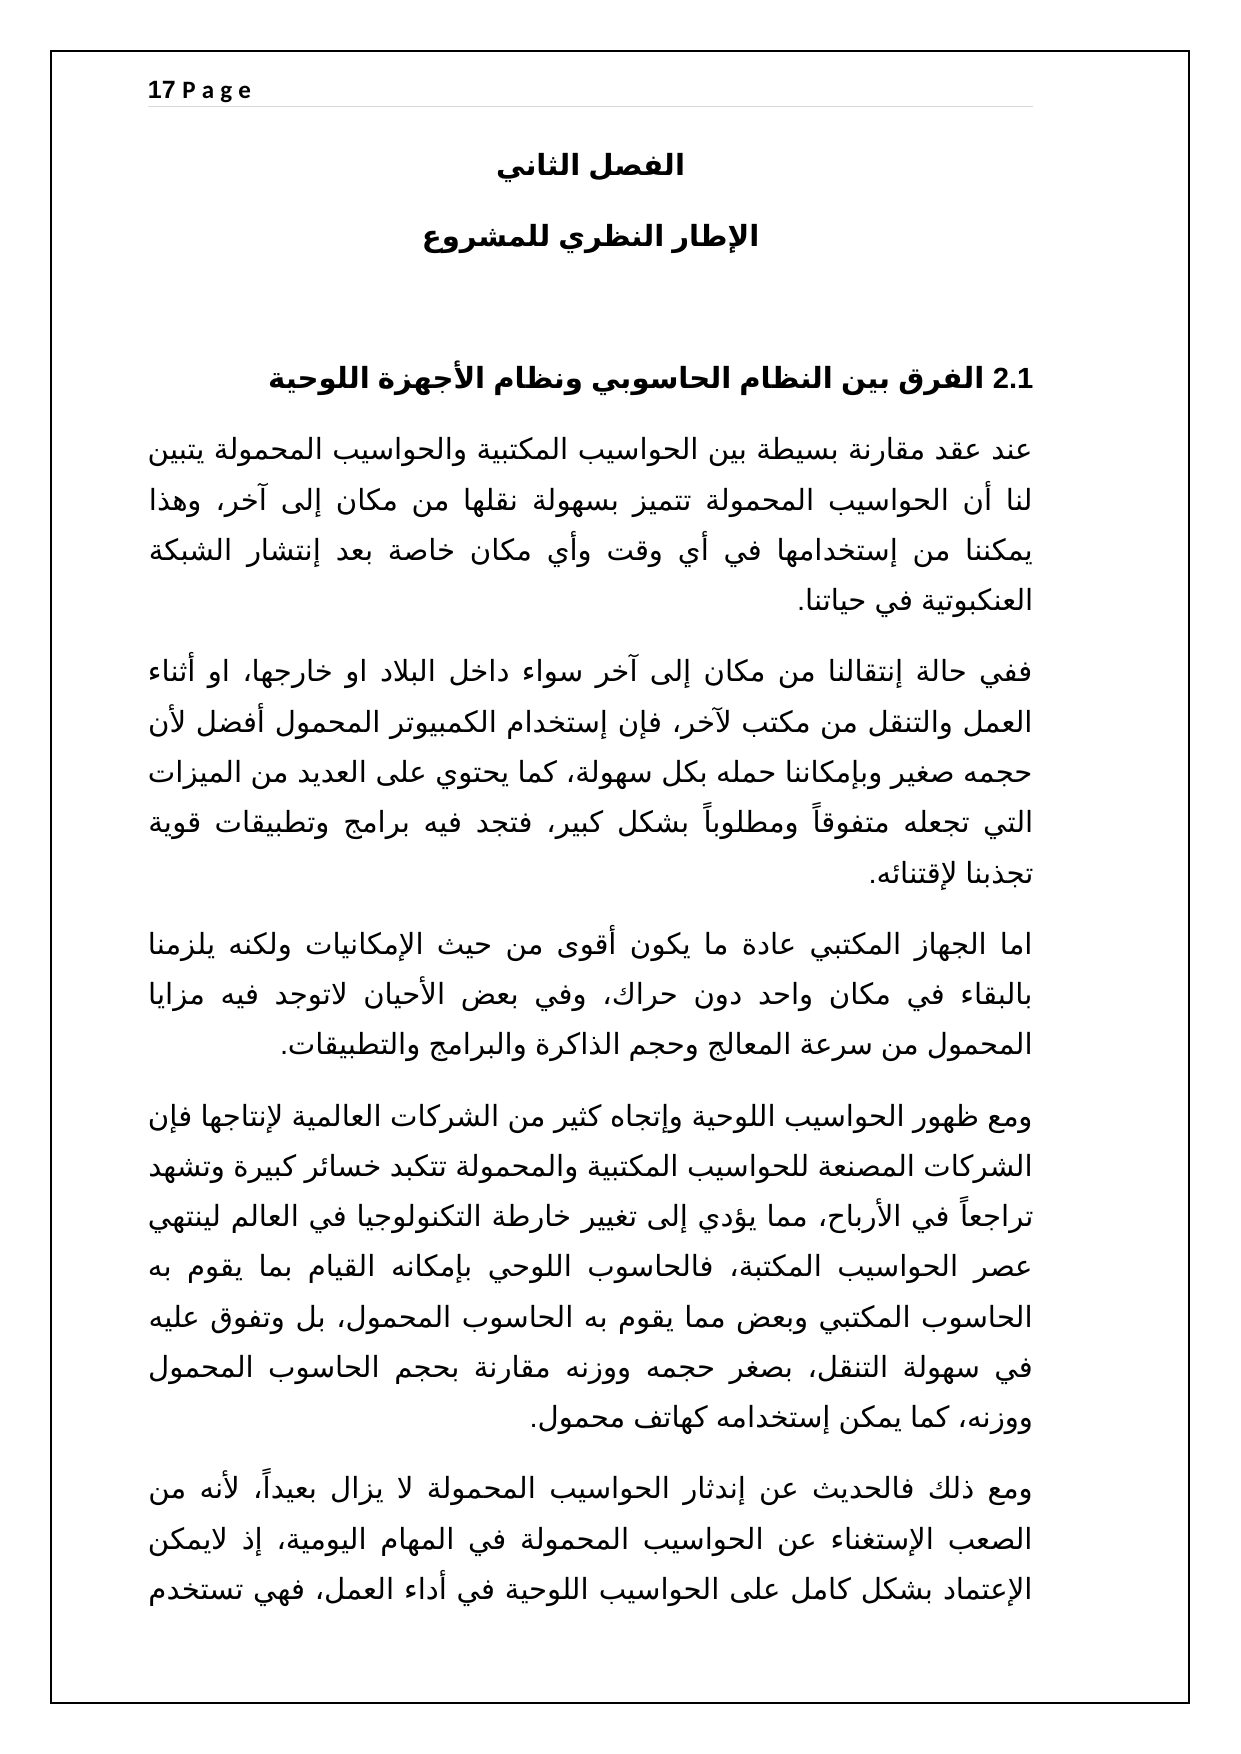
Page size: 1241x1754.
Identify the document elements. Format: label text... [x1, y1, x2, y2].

text الإطار النظري للمشروع [148, 219, 1033, 252]
text ومع ظهور الحواسيب اللوحية وإتجاه كثير من الشركات العالمية لإنتاجها فإن الشركات المصنعة للحواسيب المكتبية والمحمولة تتكبد خسائر كبيرة وتشهد تراجعاً في الأرباح، مما يؤدي إلى تغيير خارطة التكنولوجيا في العالم لينتهي عصر الحواسيب المكتبة، فالحاسوب اللوحي بإمكانه القيام بما يقوم به الحاسوب المكتبي وبعض مما يقوم به الحاسوب المحمول، بل وتفوق عليه في سهولة التنقل، بصغر حجمه ووزنه مقارنة بحجم الحاسوب المحمول ووزنه، كما يمكن إستخدامه كهاتف محمول. [148, 1098, 1033, 1434]
text عند عقد مقارنة بسيطة بين الحواسيب المكتبية والحواسيب المحمولة يتبين لنا أن الحواسيب المحمولة تتميز بسهولة نقلها من مكان إلى آخر، وهذا يمكننا من إستخدامها في أي وقت وأي مكان خاصة بعد إنتشار الشبكة العنكبوتية في حياتنا. [148, 432, 1033, 617]
text الفصل الثاني [148, 148, 1033, 181]
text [148, 1472, 1033, 1606]
text 2.1 الفرق بين النظام الحاسوبي ونظام الأجهزة اللوحية [148, 361, 1033, 395]
text ففي حالة إنتقالنا من مكان إلى آخر سواء داخل البلاد او خارجها، او أثناء العمل والتنقل من مكتب لآخر، فإن إستخدام الكمبيوتر المحمول أفضل لأن حجمه صغير وبإمكاننا حمله بكل سهولة، كما يحتوي على العديد من الميزات التي تجعله متفوقاً ومطلوباً بشكل كبير، فتجد فيه برامج وتطبيقات قوية تجذبنا لإقتنائه. [148, 654, 1033, 889]
text اما الجهاز المكتبي عادة ما يكون أقوى من حيث الإمكانيات ولكنه يلزمنا بالبقاء في مكان واحد دون حراك، وفي بعض الأحيان لاتوجد فيه مزايا المحمول من سرعة المعالج وحجم الذاكرة والبرامج والتطبيقات. [148, 927, 1033, 1061]
